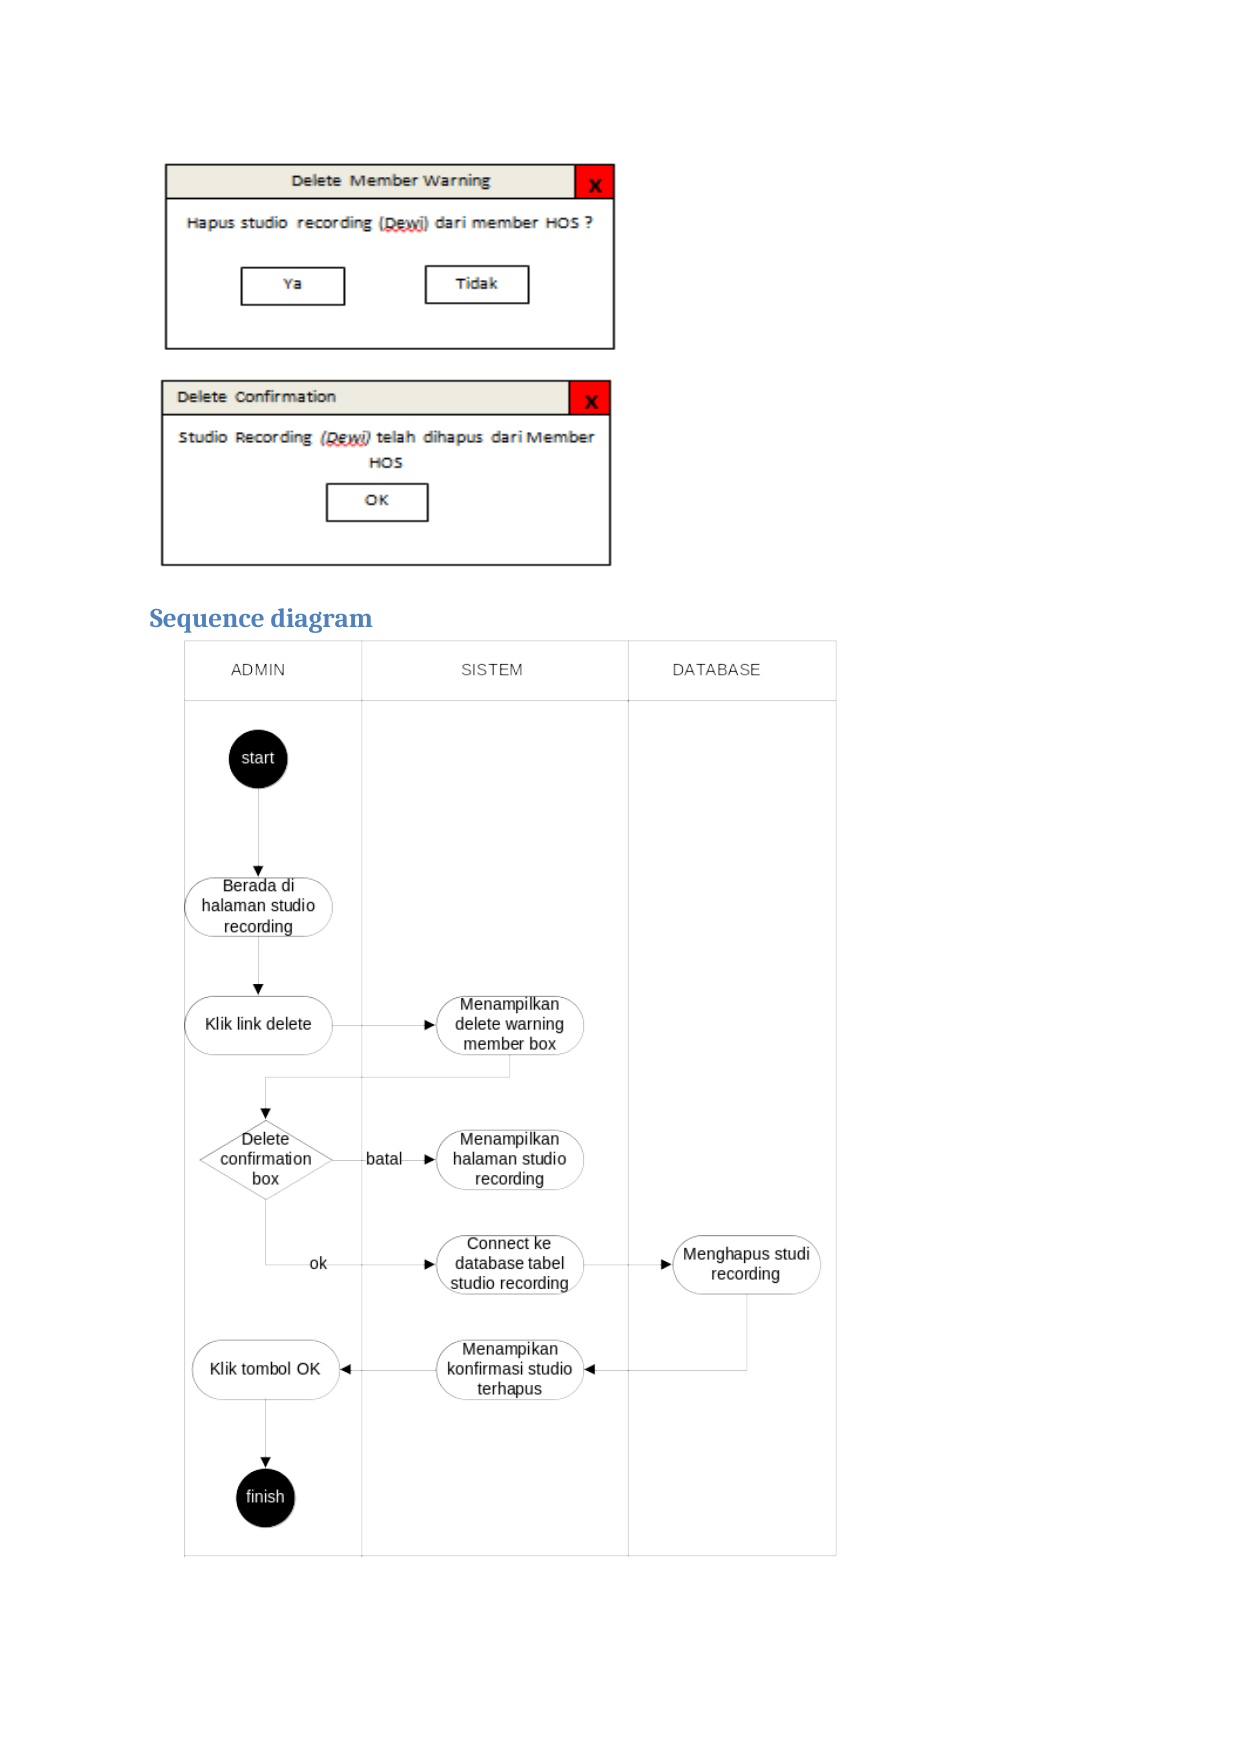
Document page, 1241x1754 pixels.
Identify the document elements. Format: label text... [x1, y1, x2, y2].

picture [150, 150, 627, 578]
subtitle Sequence diagram [150, 603, 1090, 634]
